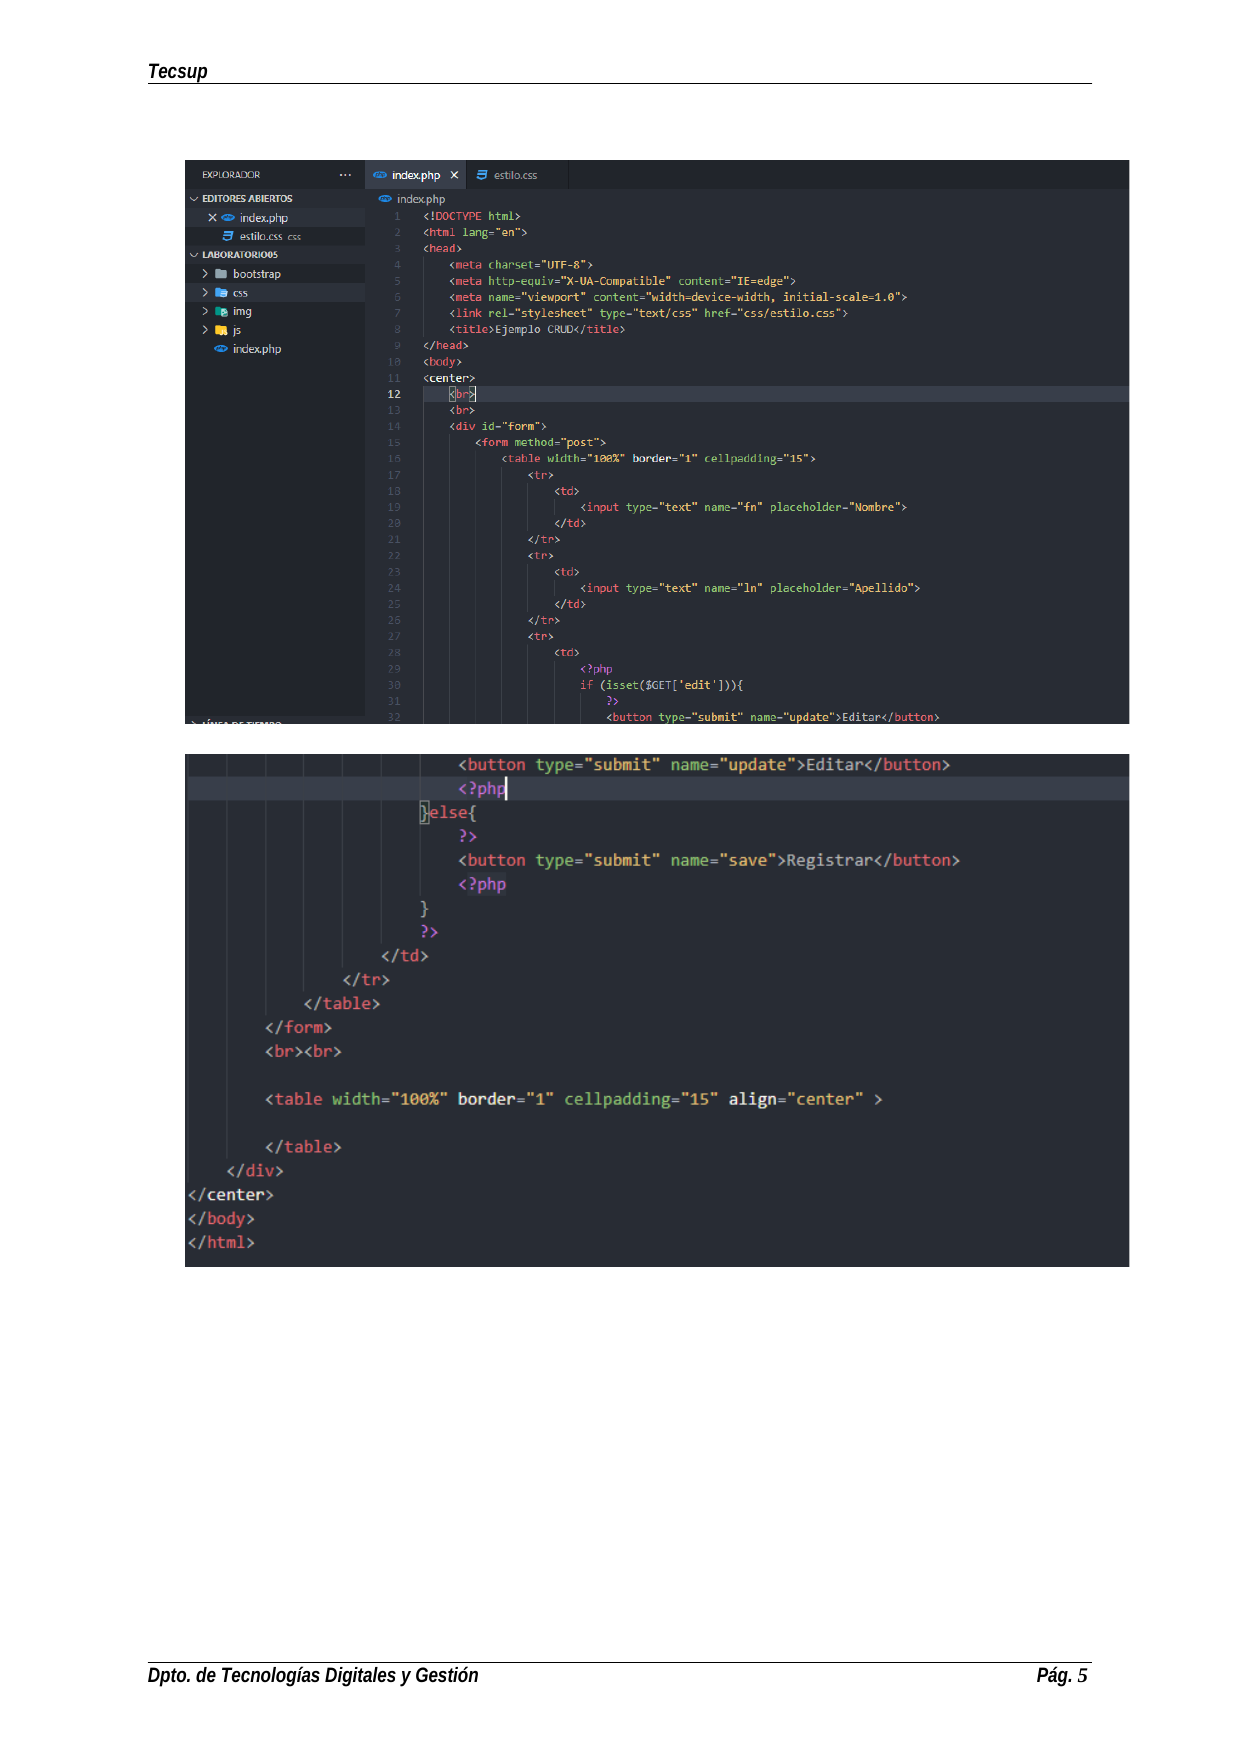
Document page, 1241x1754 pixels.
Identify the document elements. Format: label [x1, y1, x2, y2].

picture [185, 160, 1130, 724]
picture [185, 754, 1130, 1267]
